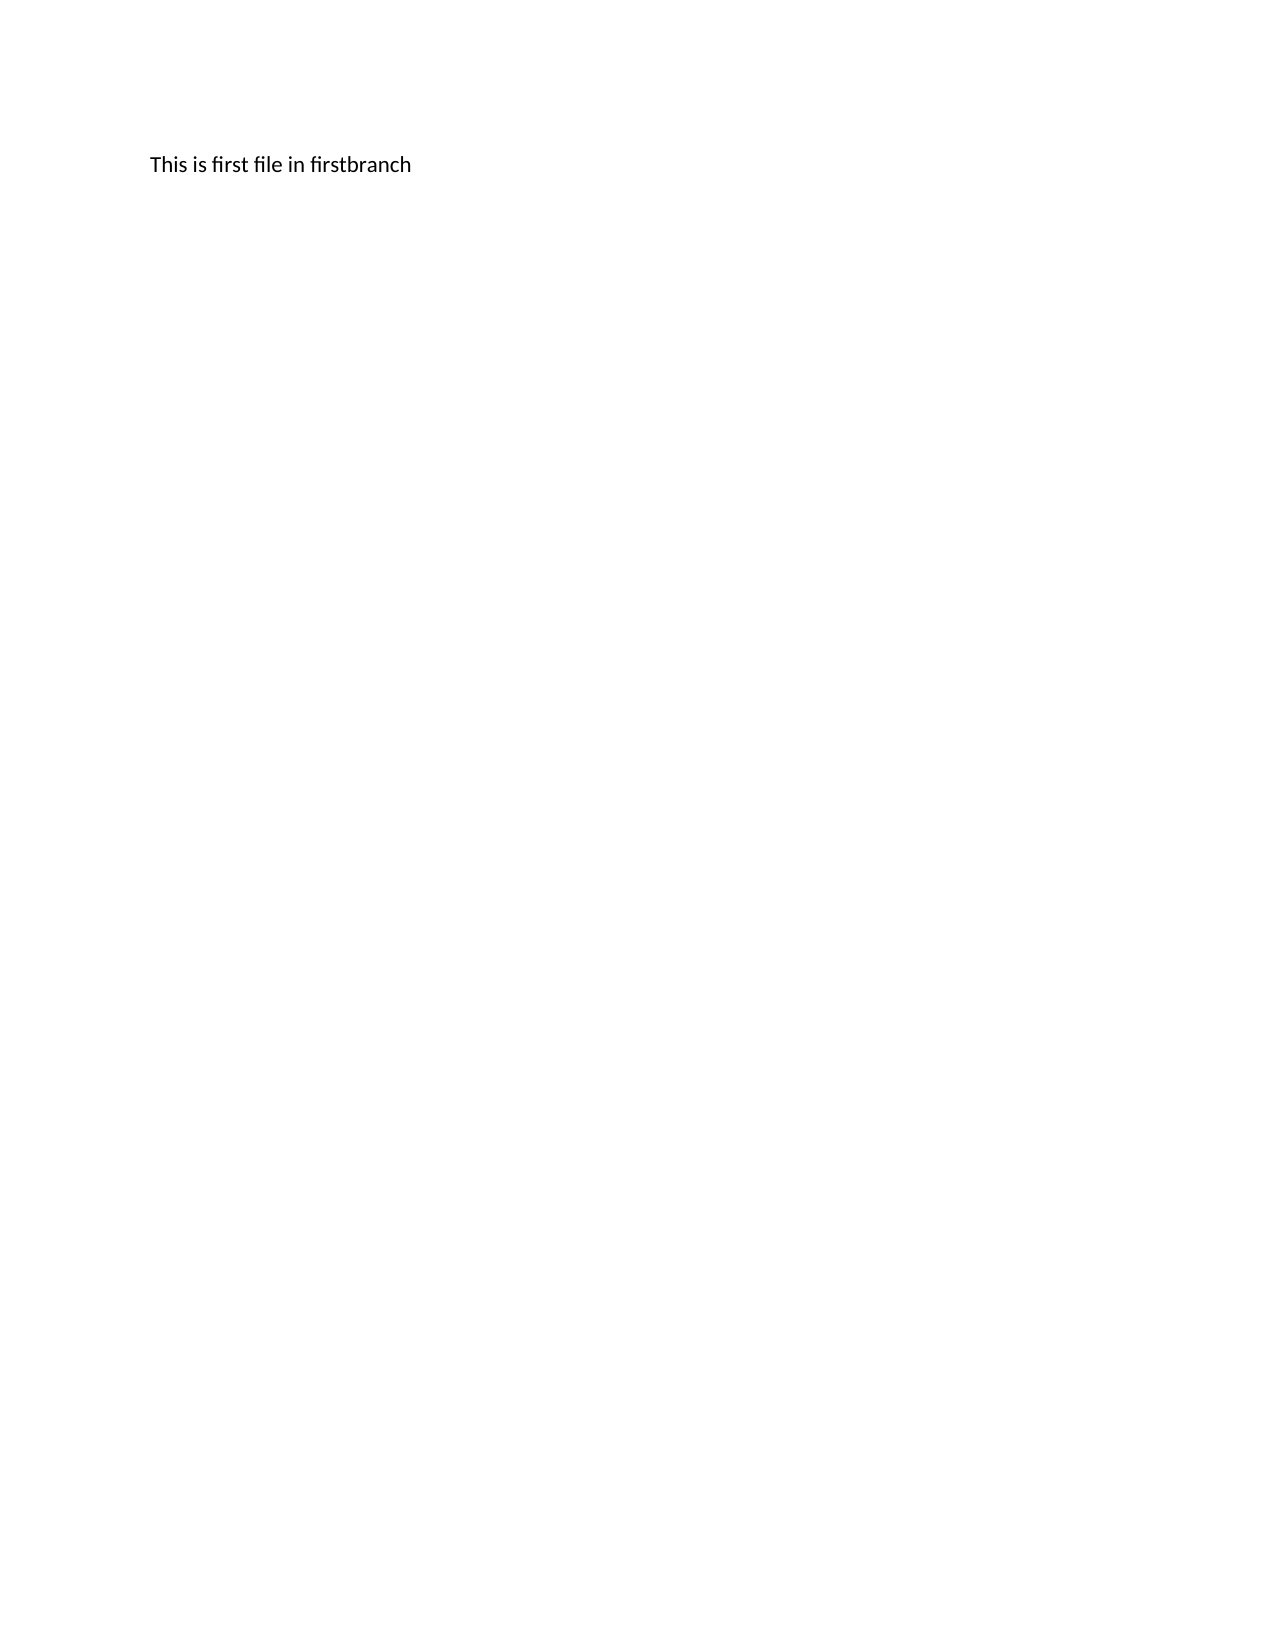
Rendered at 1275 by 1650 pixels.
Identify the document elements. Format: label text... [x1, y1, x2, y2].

text This is first file in firstbranch [150, 150, 1125, 178]
